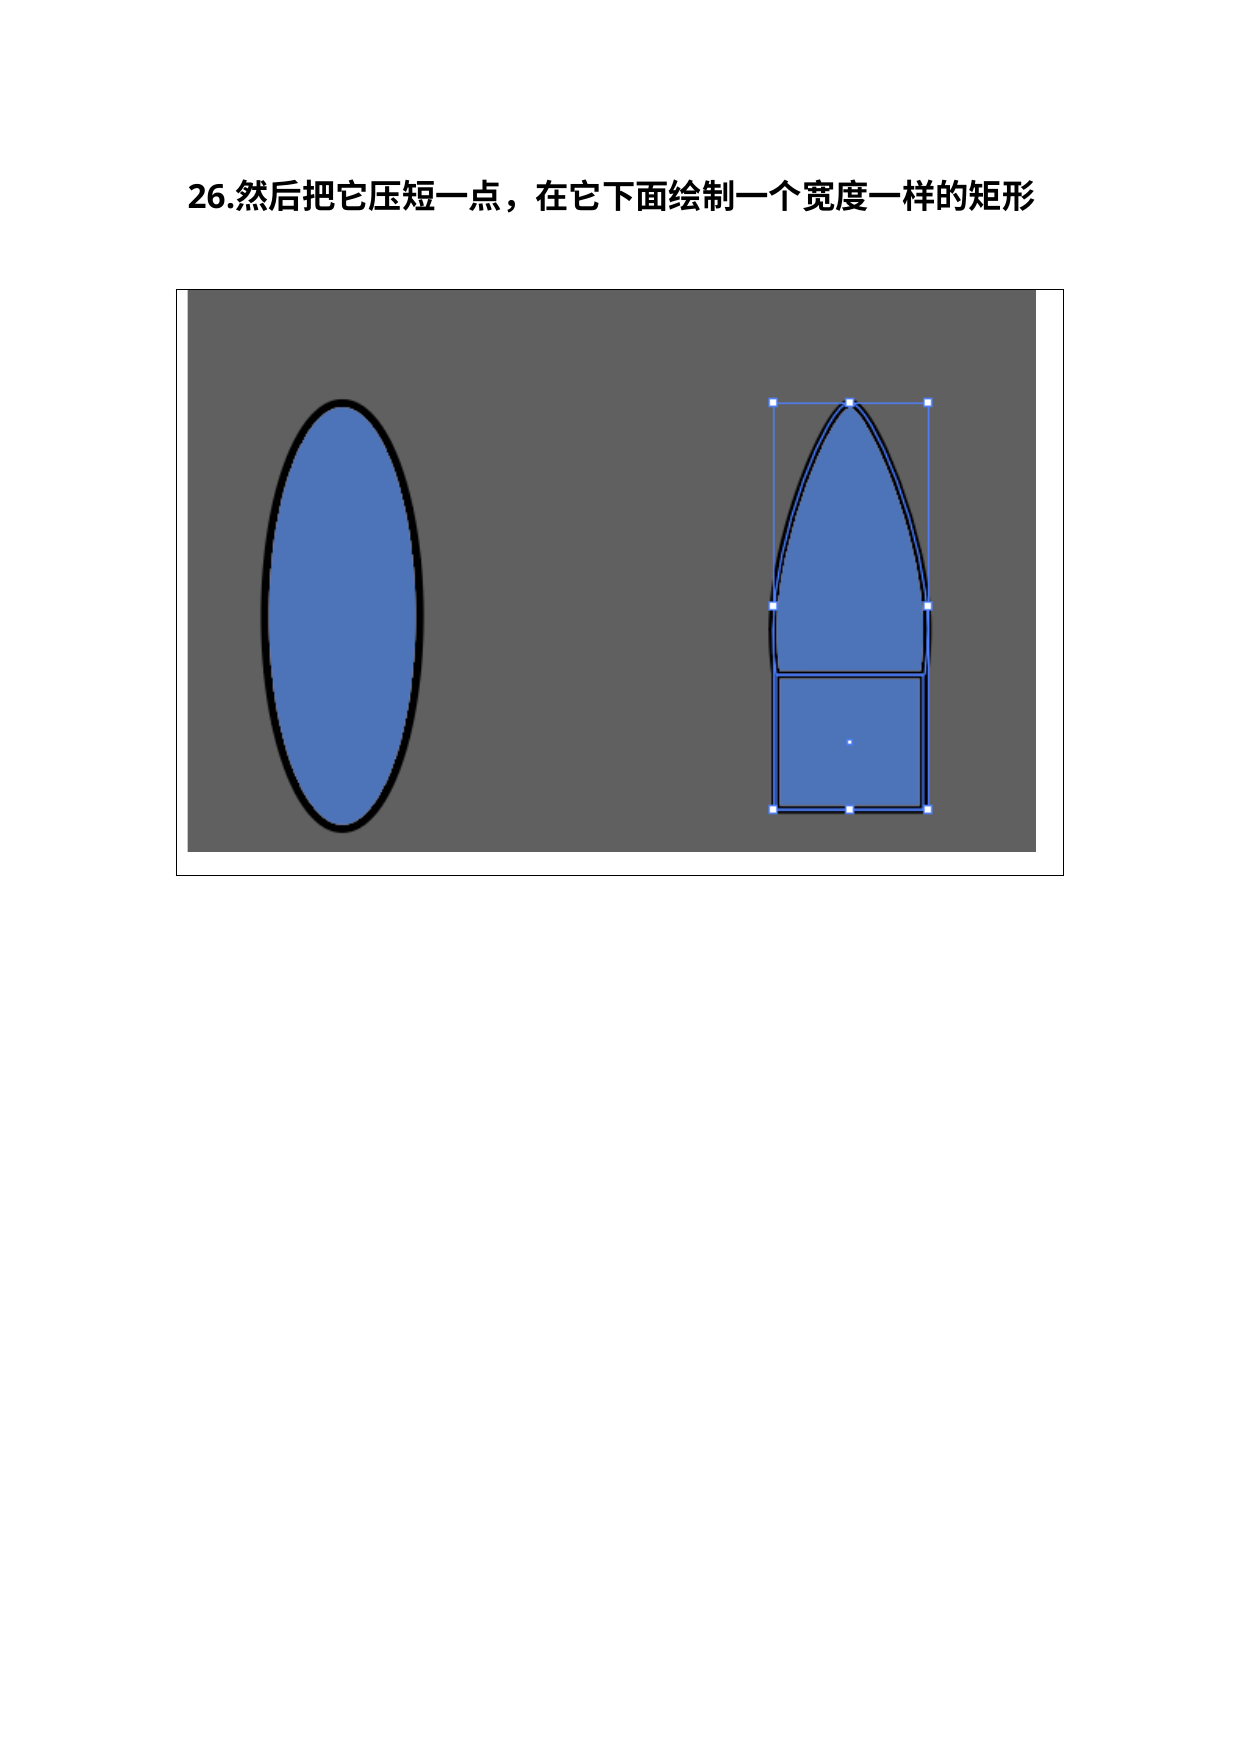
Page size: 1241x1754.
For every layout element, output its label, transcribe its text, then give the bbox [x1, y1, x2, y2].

subtitle 26.然后把它压短一点，在它下面绘制一个宽度一样的矩形 [187, 162, 1053, 227]
table_header [177, 290, 1063, 875]
picture [187, 290, 1036, 852]
